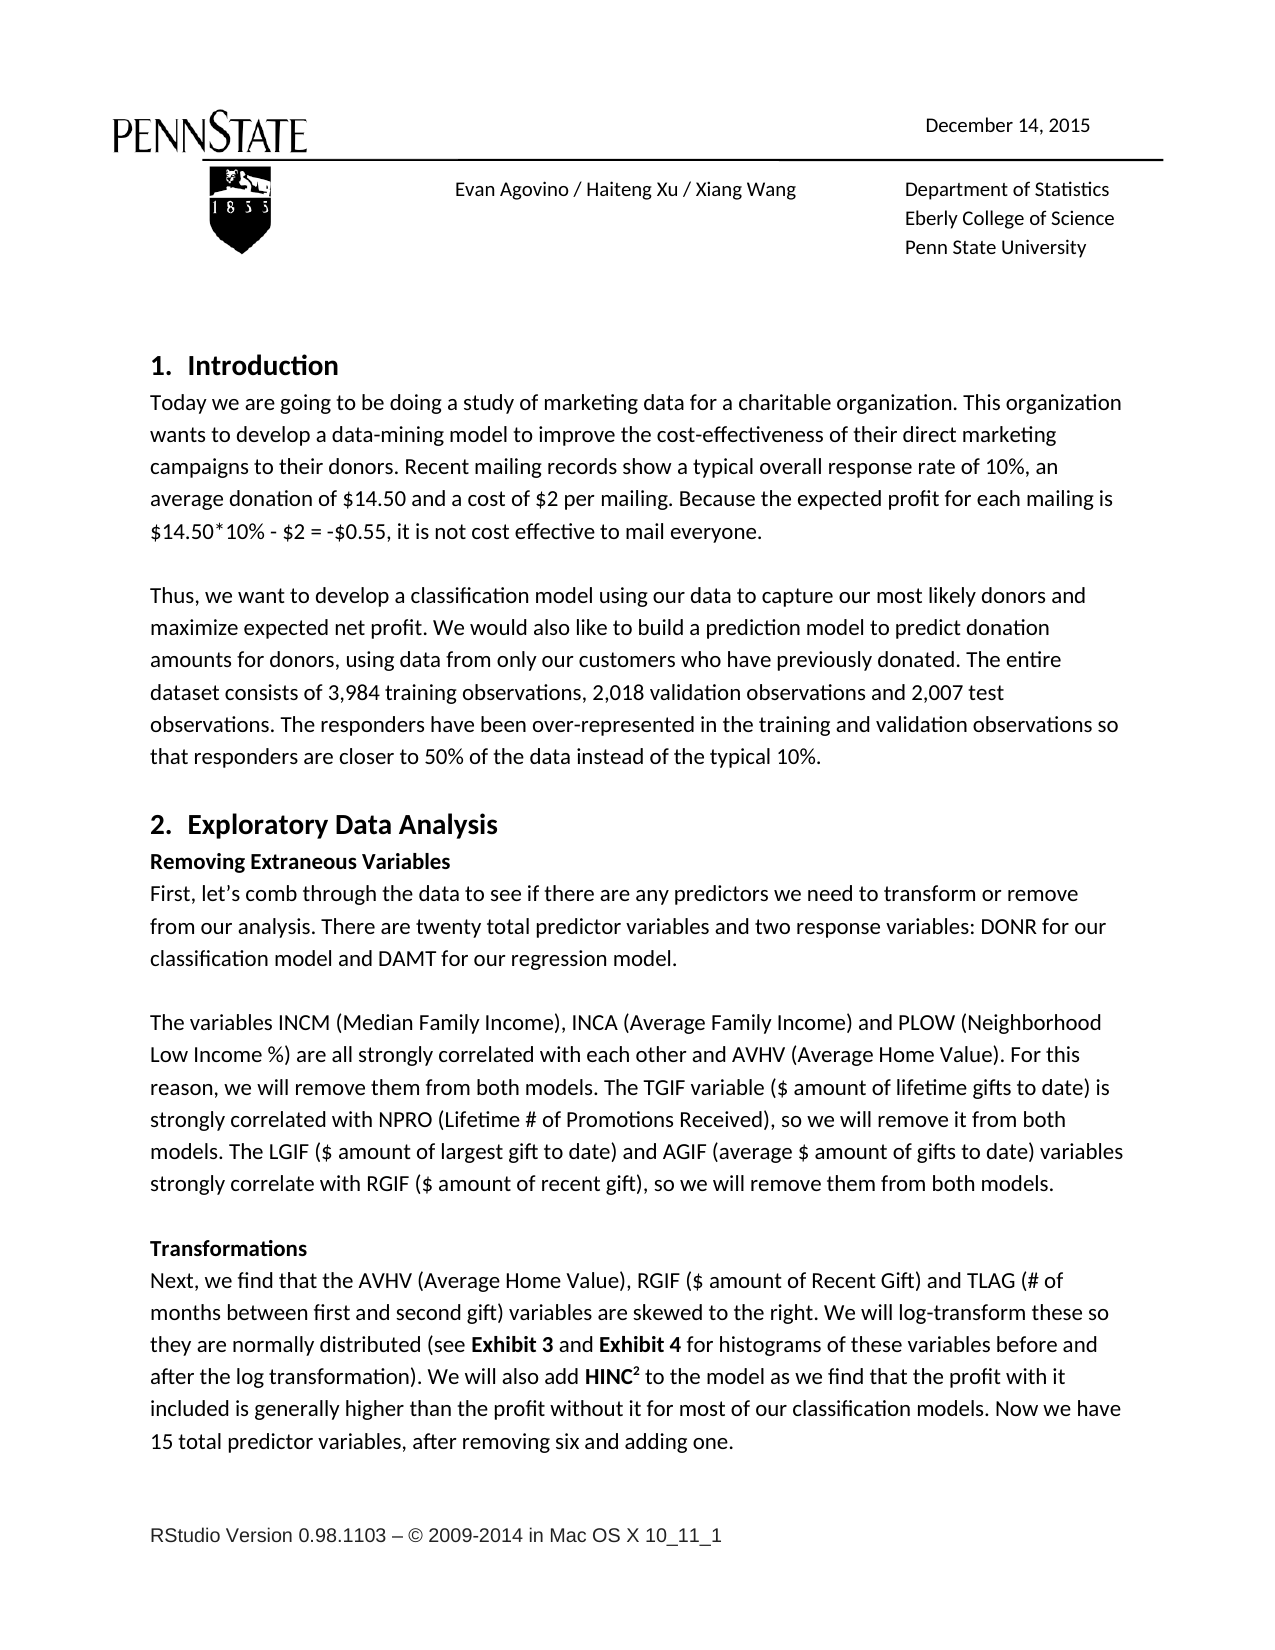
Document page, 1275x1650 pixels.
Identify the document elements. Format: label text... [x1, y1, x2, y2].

text Next, we find that the AVHV (Average Home Value), RGIF ($ amount of Recent Gift) and TLAG (# of months between first and second gift) variables are skewed to the right. We will log-transform these so they are normally distributed (see Exhibit 3 and Exhibit 4 for histograms of these variables before and after the log transformation). We will also add HINC2 to the model as we find that the profit with it included is generally higher than the profit without it for most of our classification models. Now we have 15 total predictor variables, after removing six and adding one. [150, 1266, 1125, 1455]
picture [111, 108, 458, 255]
text Transformations [150, 1234, 1125, 1262]
text Thus, we want to develop a classification model using our data to capture our most likely donors and maximize expected net profit. We would also like to build a prediction model to predict donation amounts for donors, using data from only our customers who have previously donated. The entire dataset consists of 3,984 training observations, 2,018 validation observations and 2,007 test observations. The responders have been over-represented in the training and validation observations so that responders are closer to 50% of the data instead of the typical 10%. [150, 581, 1125, 770]
text Today we are going to be doing a study of marketing data for a charitable organization. This organization wants to develop a data-mining model to improve the cost-effectiveness of their direct marketing campaigns to their donors. Recent mailing records show a typical overall response rate of 10%, an average donation of $14.50 and a cost of $2 per mailing. Because the expected profit for each mailing is $14.50*10% - $2 = -$0.55, it is not cost effective to mail everyone. [150, 388, 1125, 545]
text The variables INCM (Median Family Income), INCA (Average Family Income) and PLOW (Neighborhood Low Income %) are all strongly correlated with each other and AVHV (Average Home Value). For this reason, we will remove them from both models. The TGIF variable ($ amount of lifetime gifts to date) is strongly correlated with NPRO (Lifetime # of Promotions Received), so we will remove it from both models. The LGIF ($ amount of largest gift to date) and AGIF (average $ amount of gifts to date) variables strongly correlate with RGIF ($ amount of recent gift), so we will remove them from both models. [150, 1008, 1125, 1197]
list Exploratory Data Analysis [150, 806, 1125, 842]
list Introduction [150, 347, 1125, 383]
text Removing Extraneous Variables [150, 847, 1125, 875]
text First, let’s comb through the data to see if there are any predictors we need to transform or remove from our analysis. There are twenty total predictor variables and two response variables: DONR for our classification model and DAMT for our regression model. [150, 879, 1125, 972]
